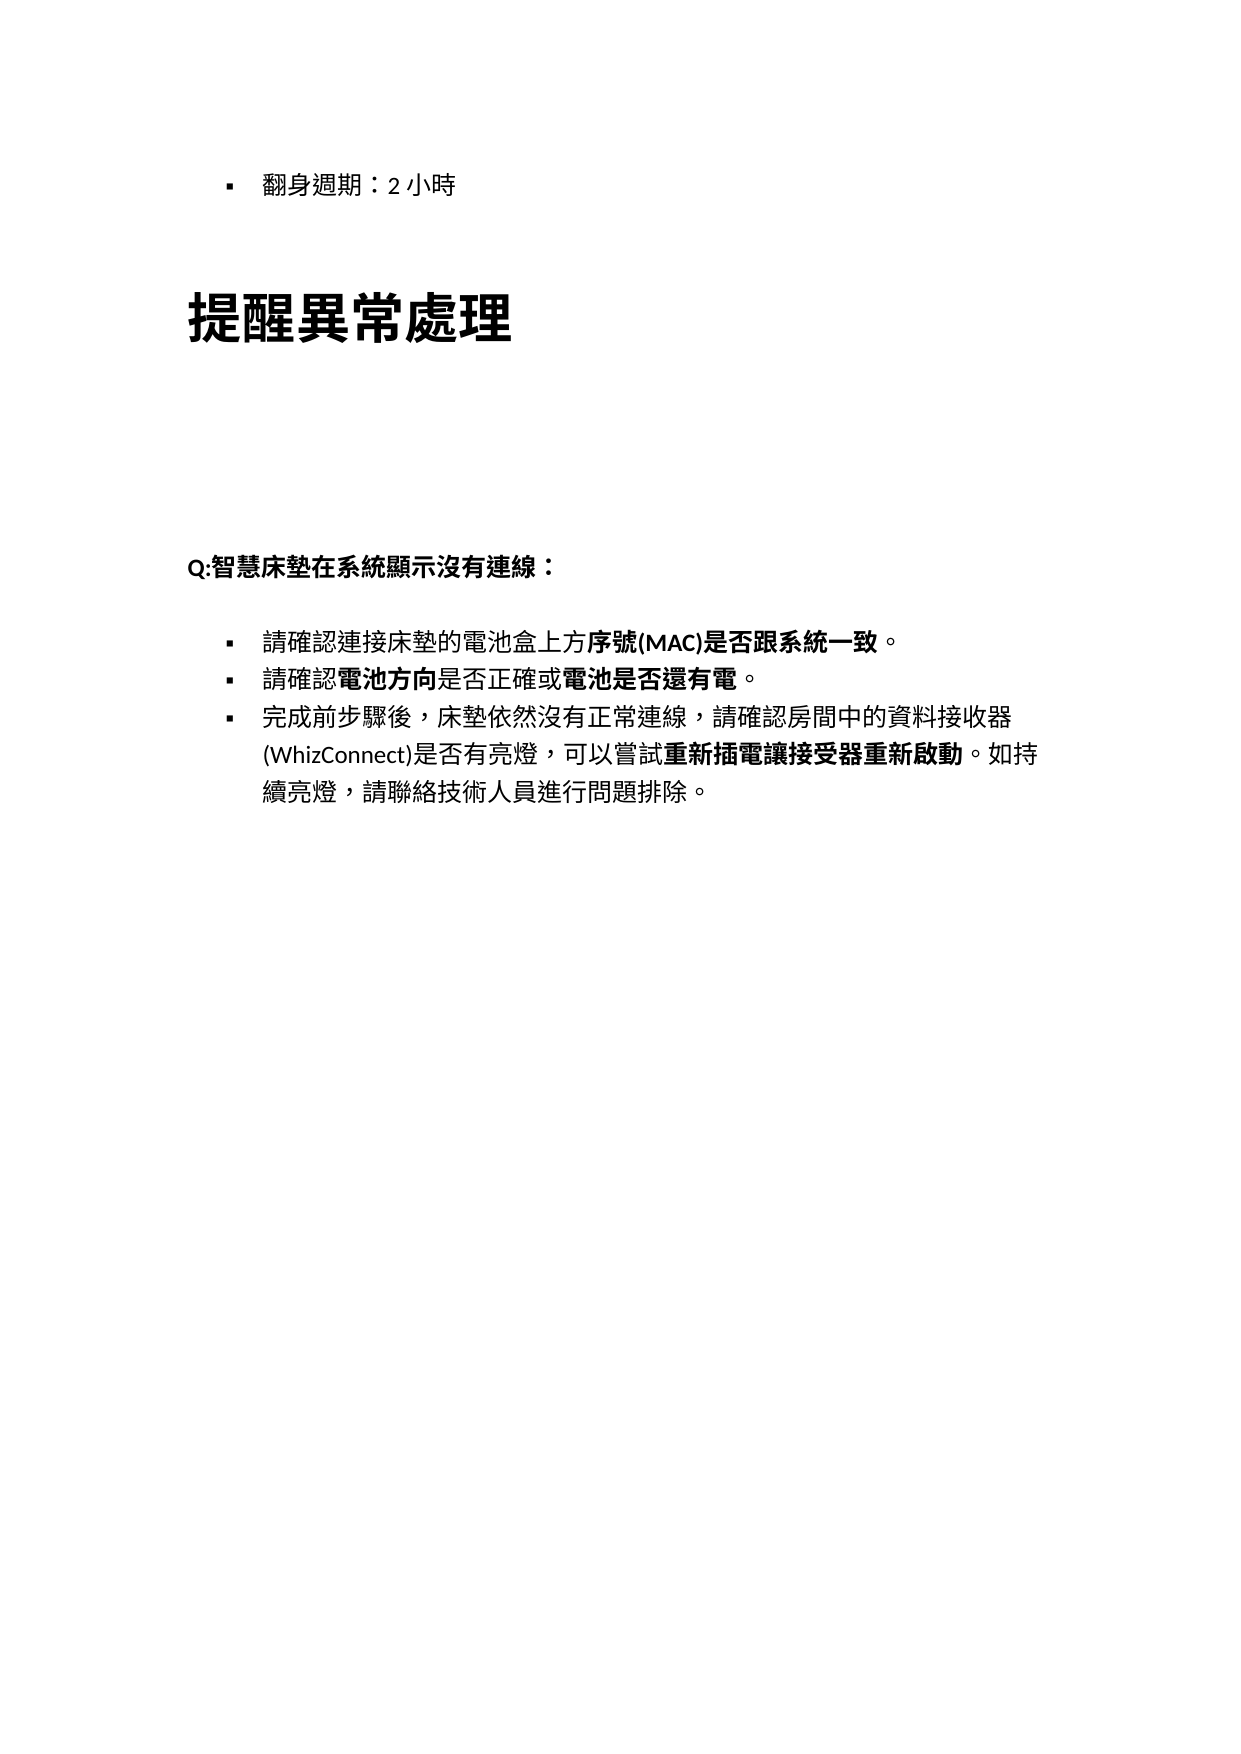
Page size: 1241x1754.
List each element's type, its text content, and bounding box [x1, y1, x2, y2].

list 請確認電池方向是否正確或電池是否還有電。 [225, 659, 1053, 696]
list 翻身週期：2 小時 [225, 164, 1053, 202]
list 完成前步驟後，床墊依然沒有正常連線，請確認房間中的資料接收器(WhizConnect)是否有亮燈，可以嘗試重新插電讓接受器重新啟動。如持續亮燈，請聯絡技術人員進行問題排除。 [225, 696, 1053, 809]
subtitle 提醒異常處理 [187, 258, 1053, 371]
list 請確認連接床墊的電池盒上方序號(MAC)是否跟系統一致。 [225, 621, 1053, 659]
text Q:智慧床墊在系統顯示沒有連線： [187, 546, 1053, 584]
